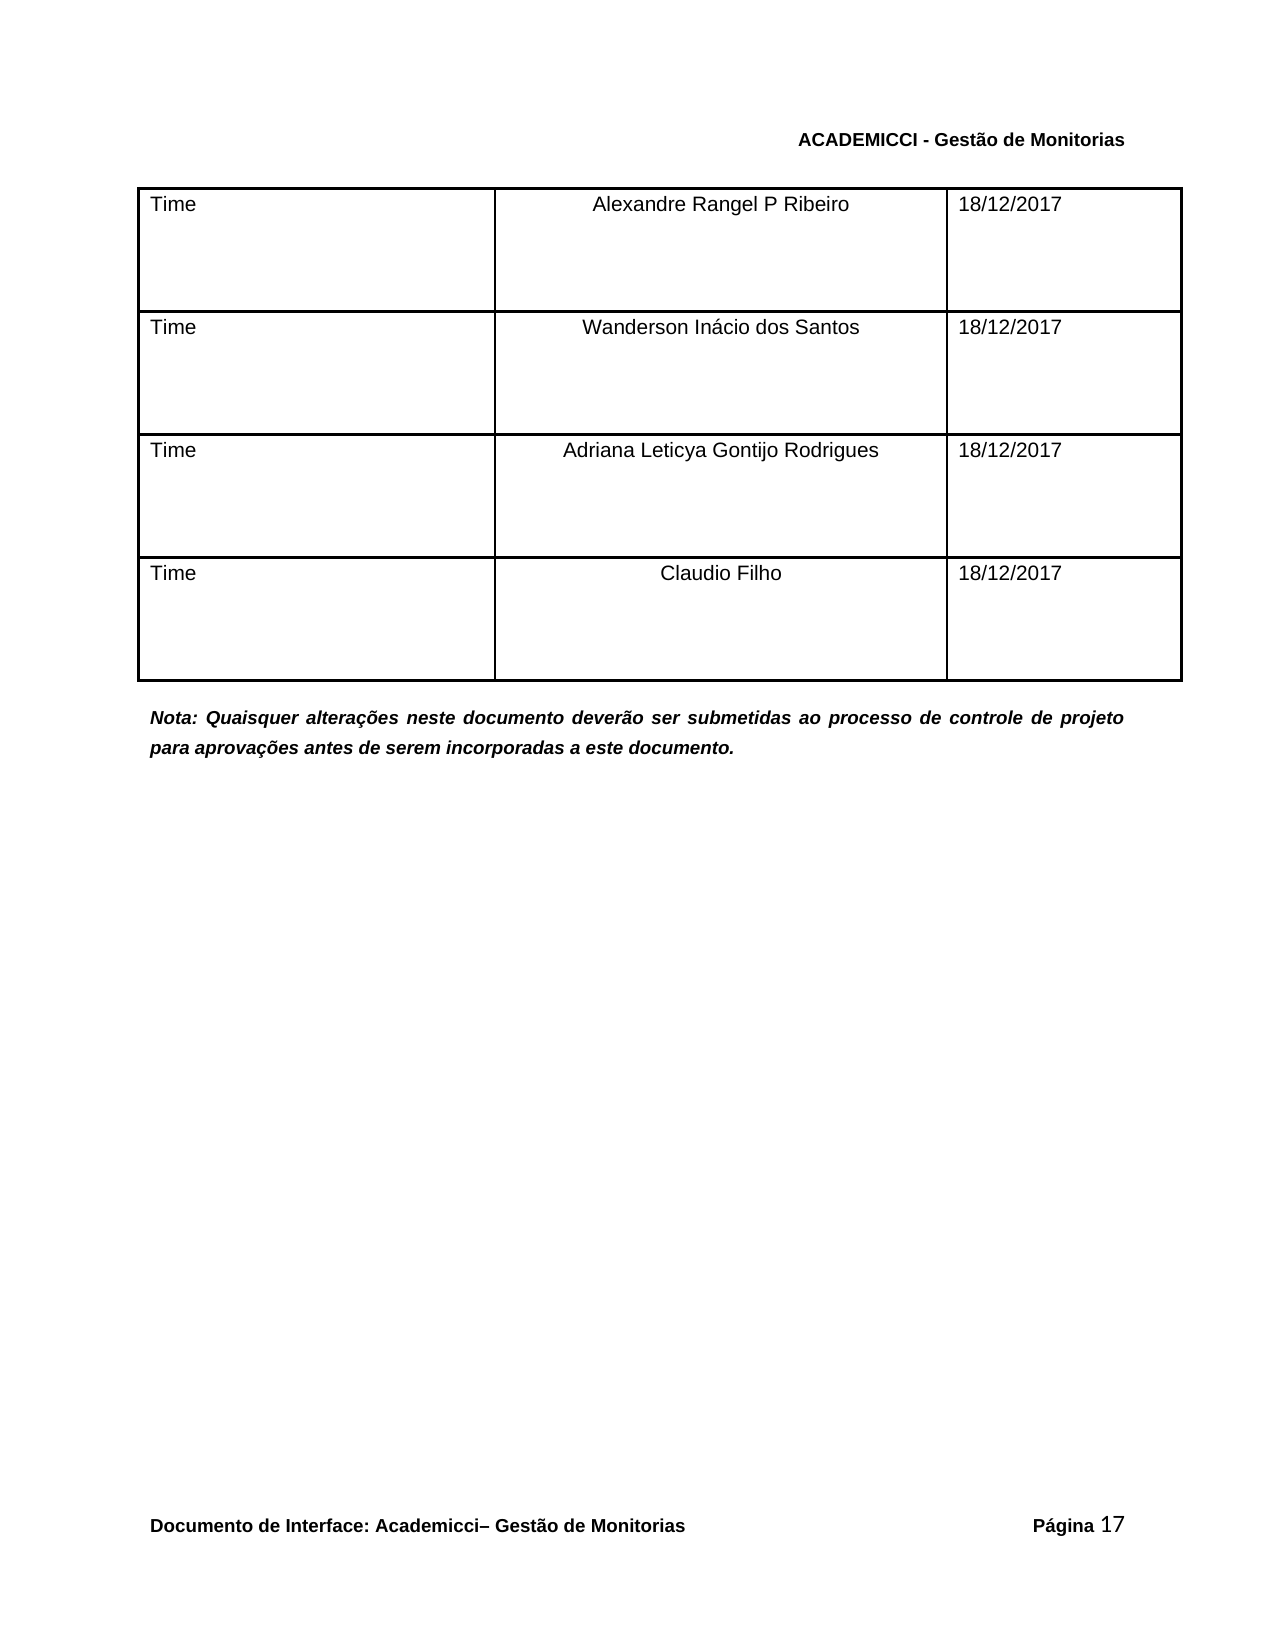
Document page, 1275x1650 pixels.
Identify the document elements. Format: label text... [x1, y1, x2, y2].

table_cell Time [140, 190, 494, 310]
table_cell 18/12/2017 [948, 313, 1180, 433]
table_cell Adriana Leticya Gontijo Rodrigues [496, 436, 946, 556]
table_cell Time [140, 313, 494, 433]
table_cell Time [140, 436, 494, 556]
table_cell Time [140, 559, 494, 678]
table_cell 18/12/2017 [948, 190, 1180, 310]
table_cell Wanderson Inácio dos Santos [496, 313, 946, 433]
table_cell Alexandre Rangel P Ribeiro [496, 190, 946, 310]
table_cell 18/12/2017 [948, 436, 1180, 556]
table_cell 18/12/2017 [948, 559, 1180, 678]
table_cell Claudio Filho [496, 559, 946, 678]
text Nota: Quaisquer alterações neste documento deverão ser submetidas ao processo de controle de projeto para aprovações antes de serem incorporadas a este documento. [150, 707, 1125, 758]
